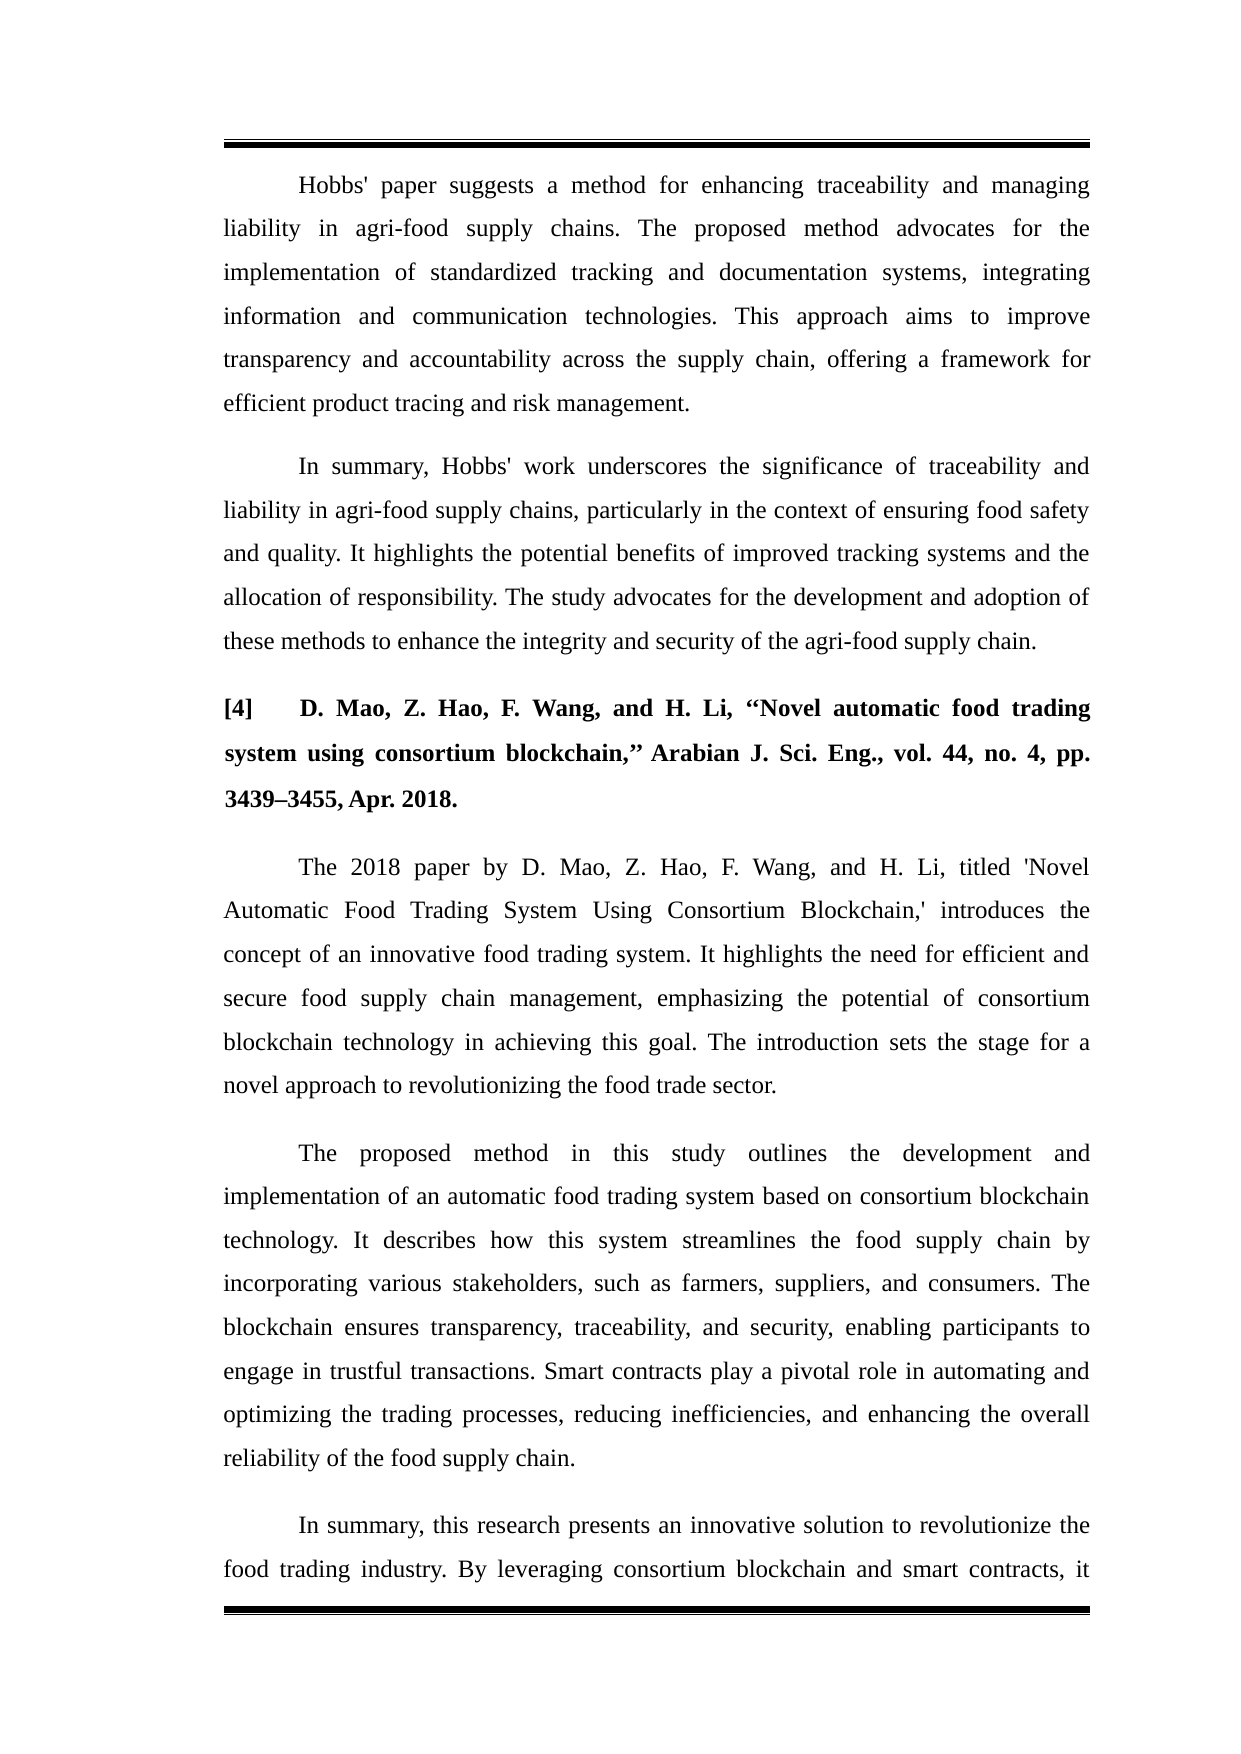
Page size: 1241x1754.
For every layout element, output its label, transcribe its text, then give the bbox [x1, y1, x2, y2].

list D. Mao, Z. Hao, F. Wang, and H. Li, ‘‘Novel automatic food trading system using consortium blockchain,’’ Arabian J. Sci. Eng., vol. 44, no. 4, pp. 3439–3455, Apr. 2018. [223, 693, 1092, 813]
text In summary, Hobbs' work underscores the significance of traceability and liability in agri-food supply chains, particularly in the context of ensuring food safety and quality. It highlights the potential benefits of improved tracking systems and the allocation of responsibility. The study advocates for the development and adoption of these methods to enhance the integrity and security of the agri-food supply chain. [223, 451, 1091, 654]
text The proposed method in this study outlines the development and implementation of an automatic food trading system based on consortium blockchain technology. It describes how this system streamlines the food supply chain by incorporating various stakeholders, such as farmers, suppliers, and consumers. The blockchain ensures transparency, traceability, and security, enabling participants to engage in trustful transactions. Smart contracts play a pivotal role in automating and optimizing the trading processes, reducing inefficiencies, and enhancing the overall reliability of the food supply chain. [223, 1138, 1091, 1472]
text Hobbs' paper suggests a method for enhancing traceability and managing liability in agri-food supply chains. The proposed method advocates for the implementation of standardized tracking and documentation systems, integrating information and communication technologies. This approach aims to improve transparency and accountability across the supply chain, offering a framework for efficient product tracing and risk management. [223, 170, 1091, 417]
text The 2018 paper by D. Mao, Z. Hao, F. Wang, and H. Li, titled 'Novel Automatic Food Trading System Using Consortium Blockchain,' introduces the concept of an innovative food trading system. It highlights the need for efficient and secure food supply chain management, emphasizing the potential of consortium blockchain technology in achieving this goal. The introduction sets the stage for a novel approach to revolutionizing the food trade sector. [223, 852, 1091, 1099]
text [223, 1511, 1091, 1583]
